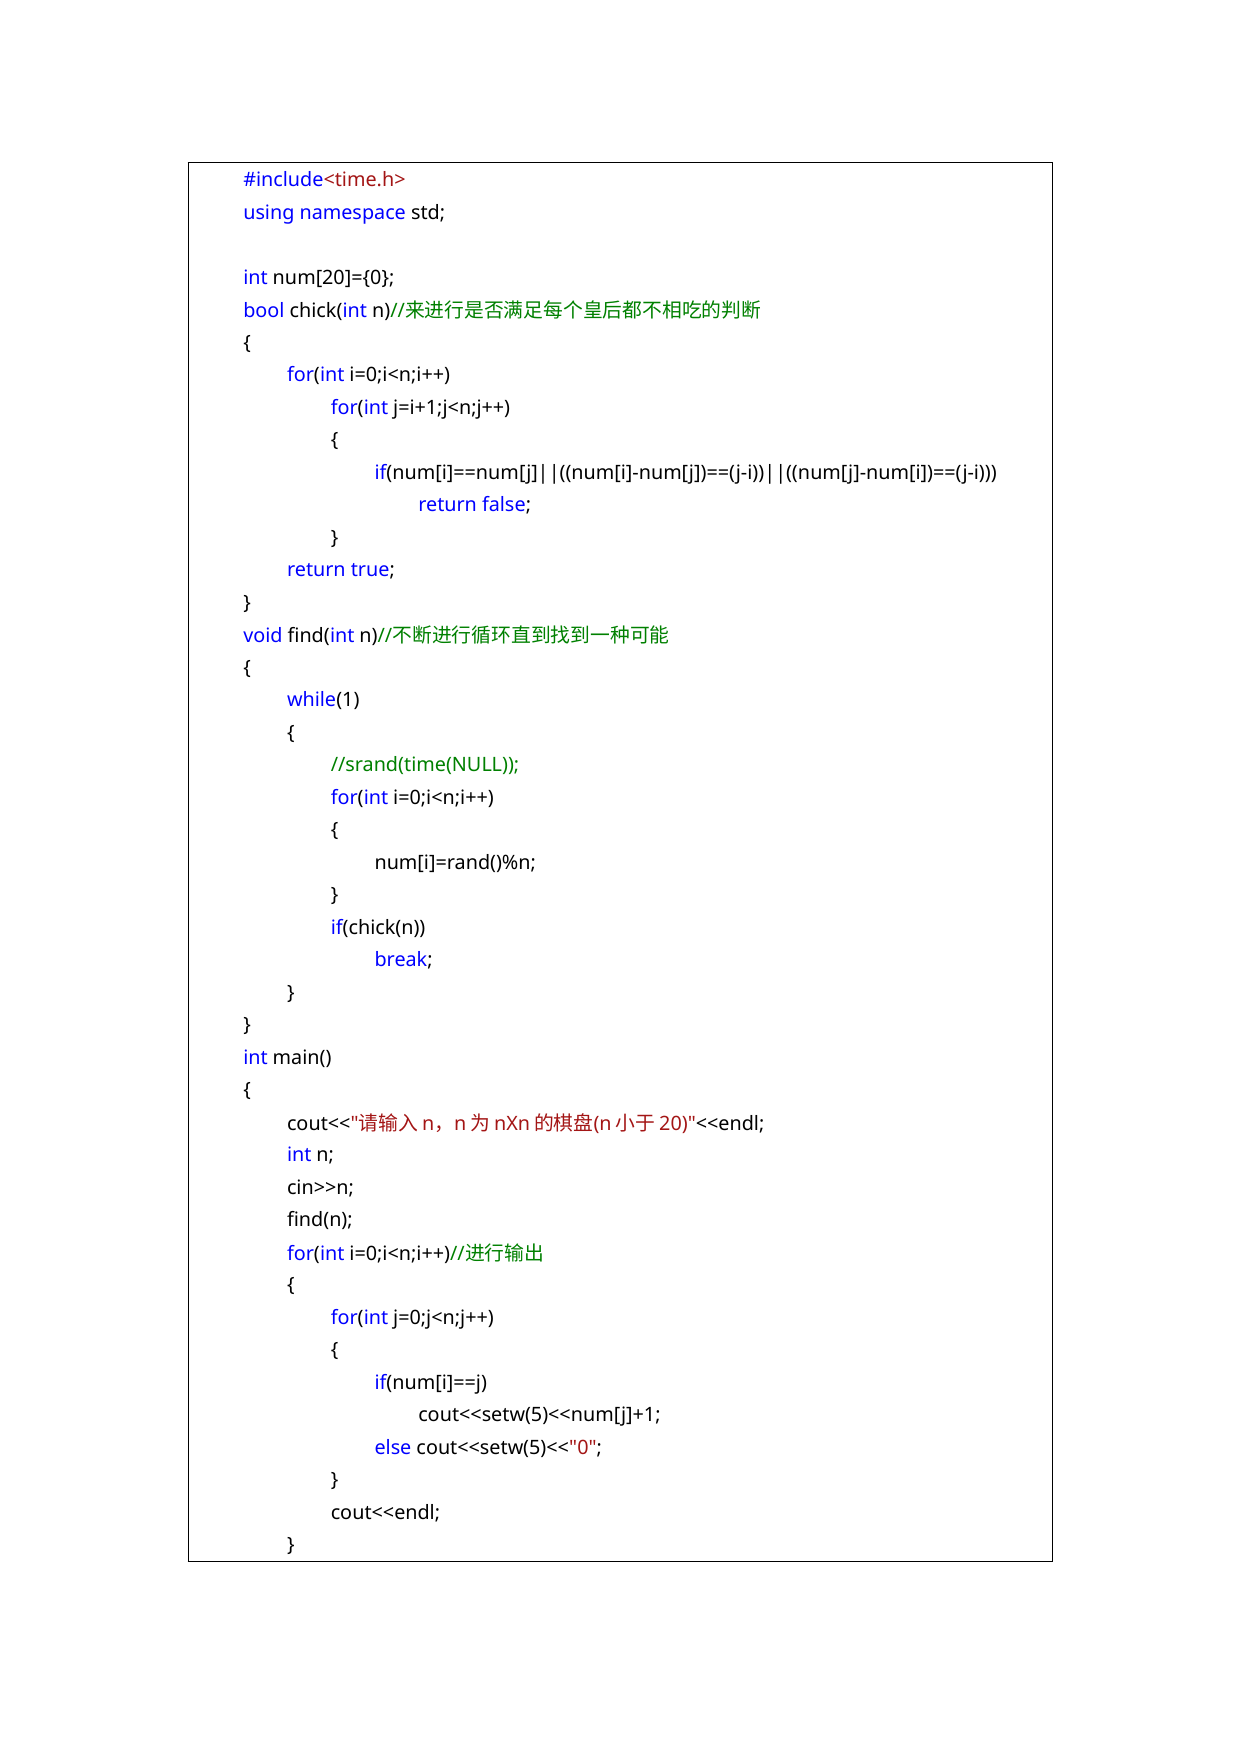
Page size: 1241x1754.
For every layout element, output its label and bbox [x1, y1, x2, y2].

table_cell [189, 163, 1052, 1561]
